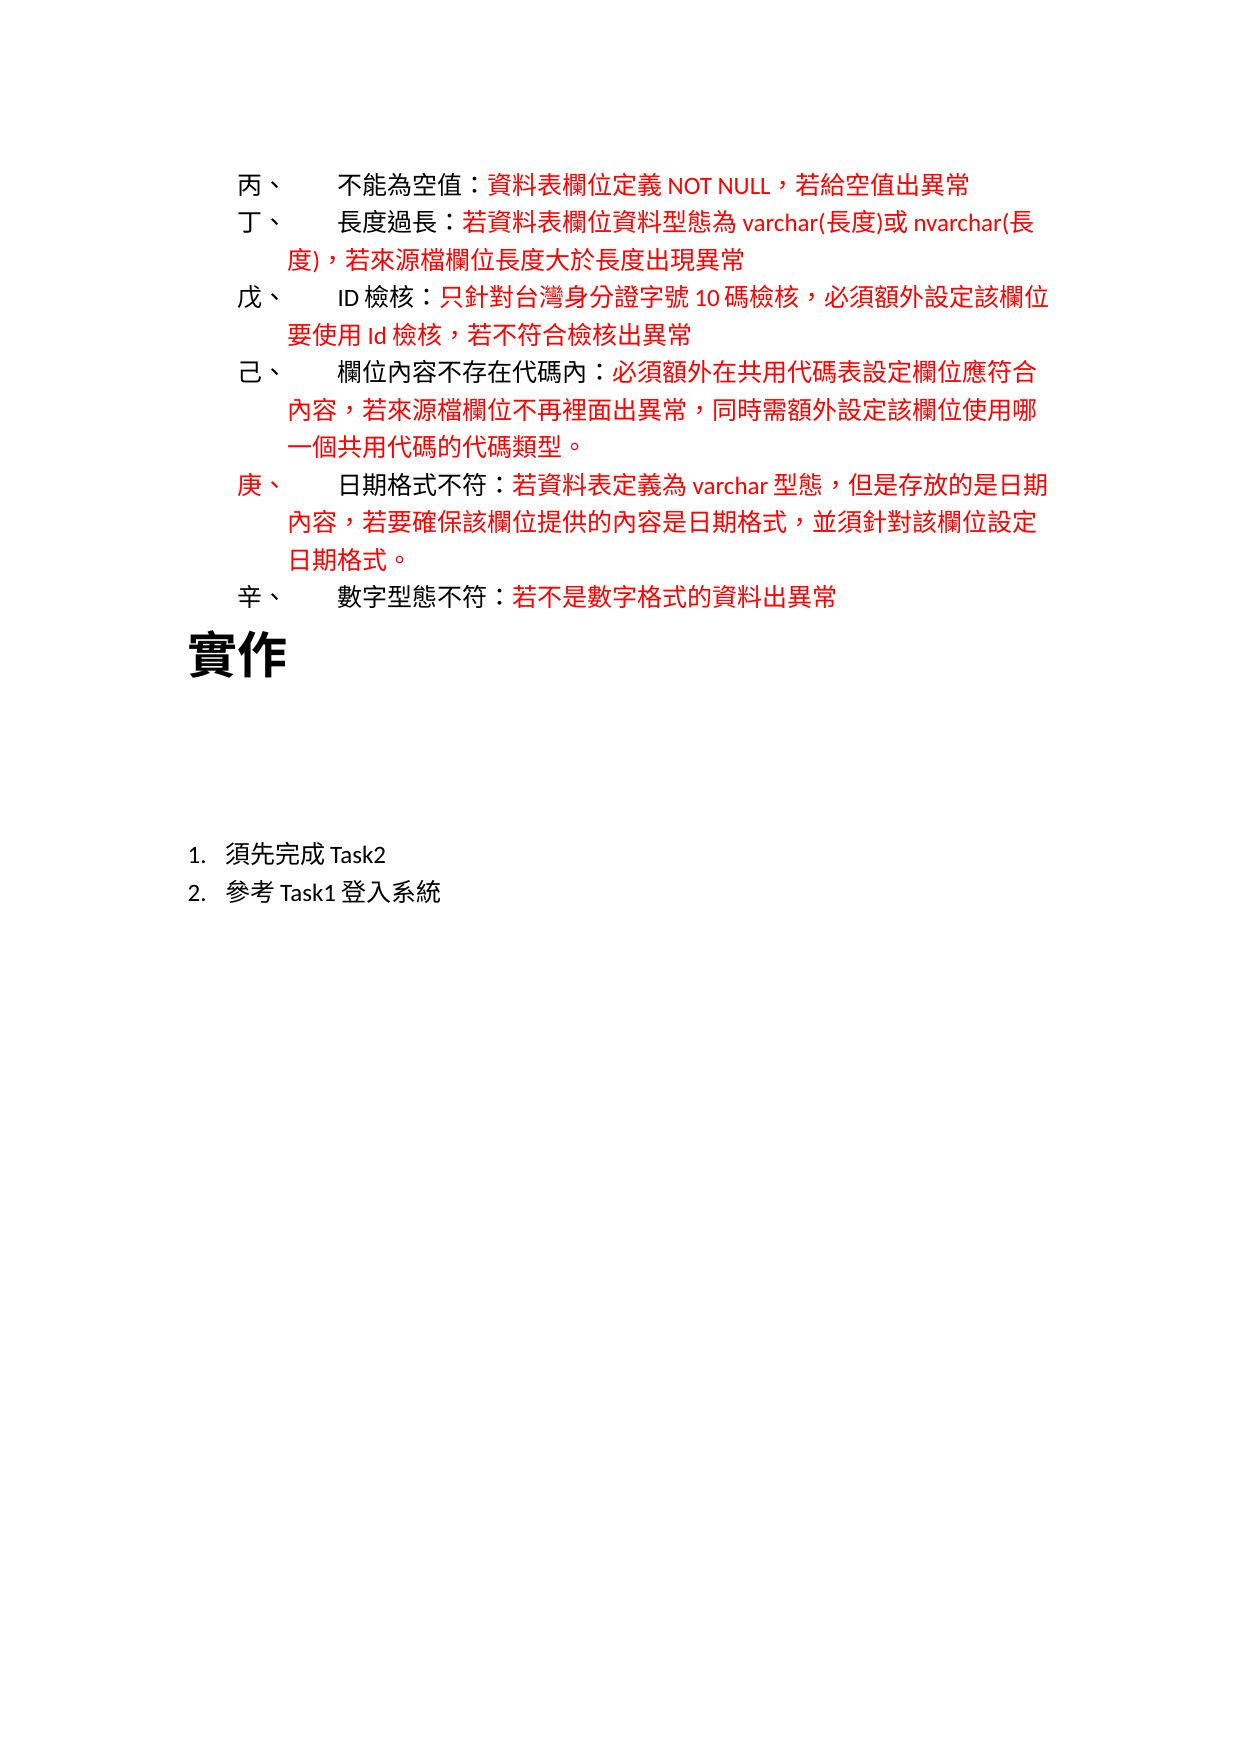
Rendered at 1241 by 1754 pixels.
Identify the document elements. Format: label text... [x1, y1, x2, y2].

list 不能為空值：資料表欄位定義NOT NULL，若給空值出異常 [237, 164, 1053, 202]
list 長度過長：若資料表欄位資料型態為varchar(長度)或nvarchar(長度)，若來源檔欄位長度大於長度出現異常 [237, 202, 1053, 277]
list 日期格式不符：若資料表定義為varchar型態，但是存放的是日期內容，若要確保該欄位提供的內容是日期格式，並須針對該欄位設定日期格式。 [237, 464, 1053, 577]
subtitle 實作 [187, 614, 1053, 689]
list ID檢核：只針對台灣身分證字號10碼檢核，必須額外設定該欄位要使用Id檢核，若不符合檢核出異常 [237, 277, 1053, 352]
list 欄位內容不存在代碼內：必須額外在共用代碼表設定欄位應符合內容，若來源檔欄位不再裡面出異常，同時需額外設定該欄位使用哪一個共用代碼的代碼類型。 [237, 352, 1053, 464]
list 須先完成Task2 [187, 834, 1053, 872]
list 參考Task1登入系統 [187, 872, 1053, 909]
list 數字型態不符：若不是數字格式的資料出異常 [237, 577, 1053, 614]
